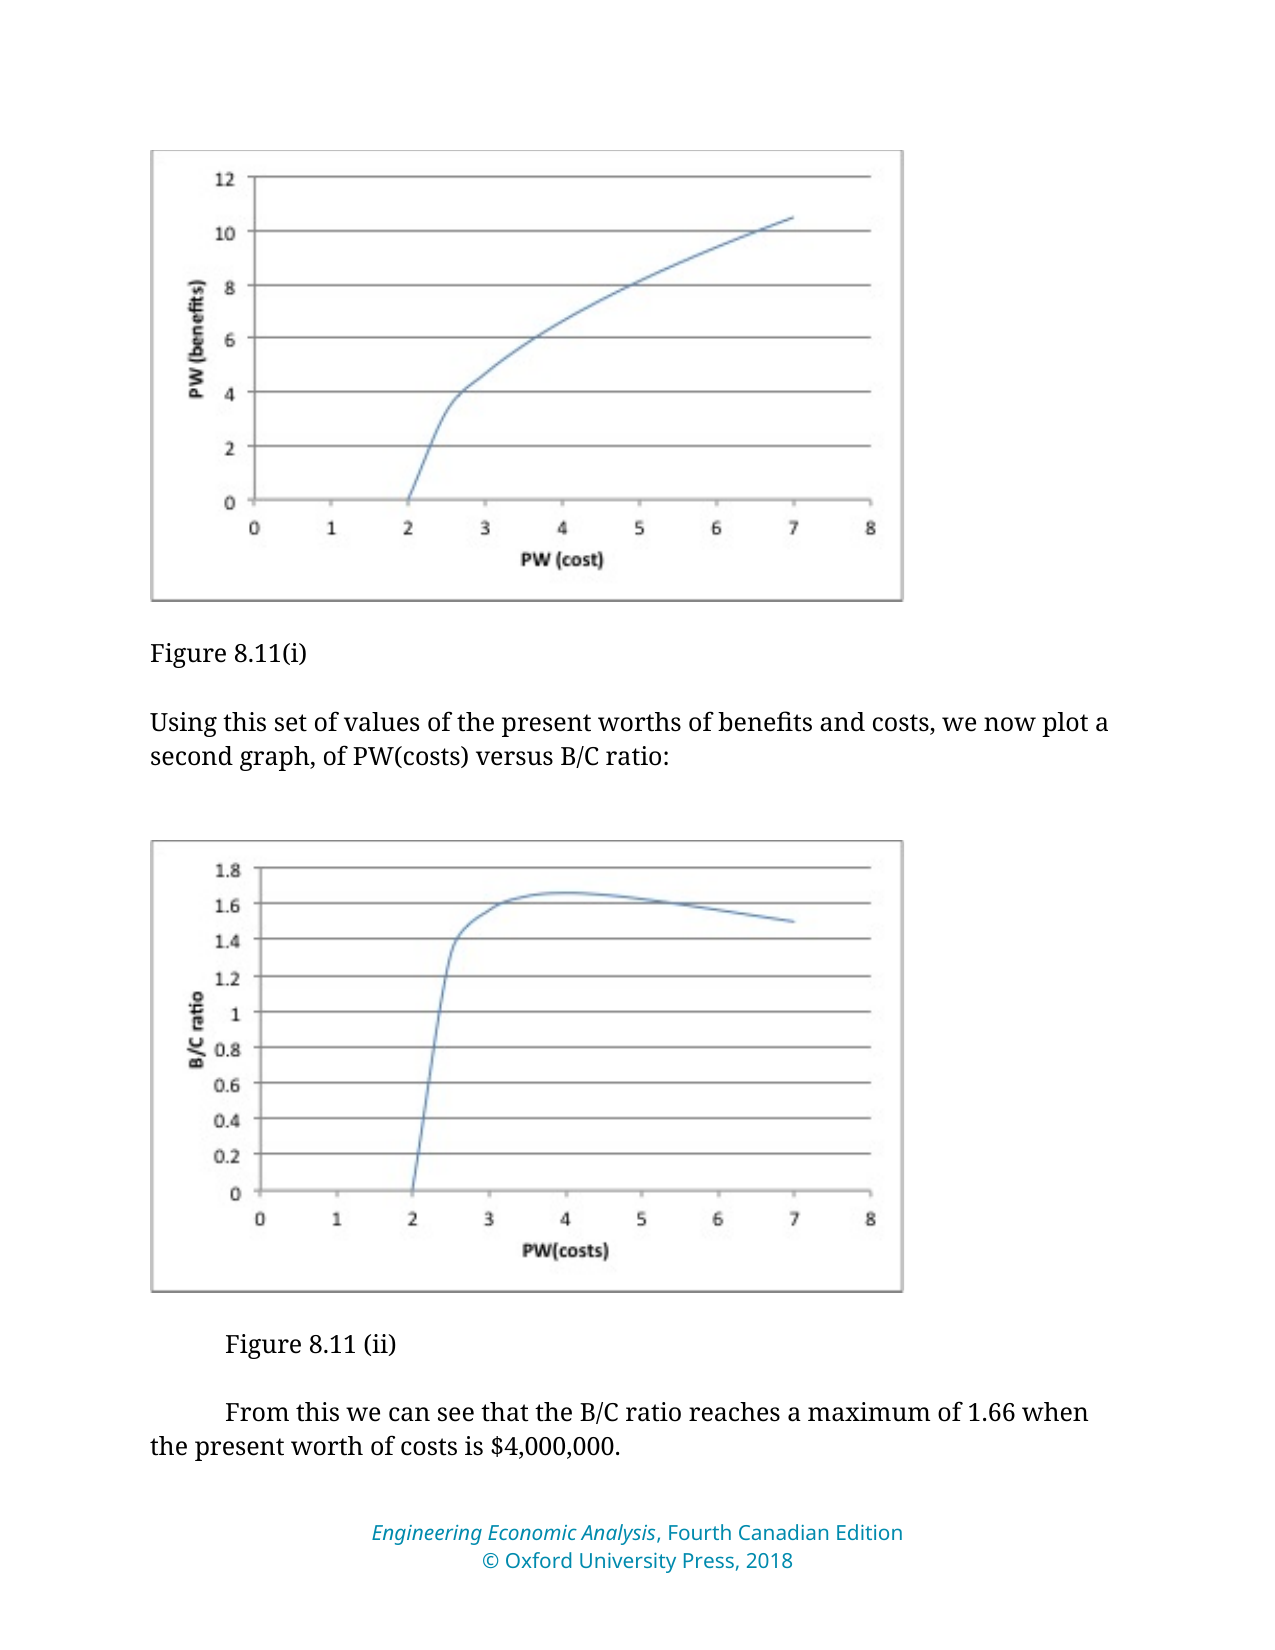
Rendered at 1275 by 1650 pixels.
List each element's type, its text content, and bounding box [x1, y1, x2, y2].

text Figure 8.11(i) [150, 636, 1125, 670]
picture [150, 150, 905, 602]
text Using this set of values of the present worths of benefits and costs, we now plot a second graph, of PW(costs) versus B/C ratio: [150, 704, 1125, 772]
text From this we can see that the B/C ratio reaches a maximum of 1.66 when the present worth of costs is $4,000,000. [150, 1395, 1125, 1463]
picture [150, 840, 905, 1293]
text Figure 8.11 (ii) [150, 1327, 1125, 1361]
